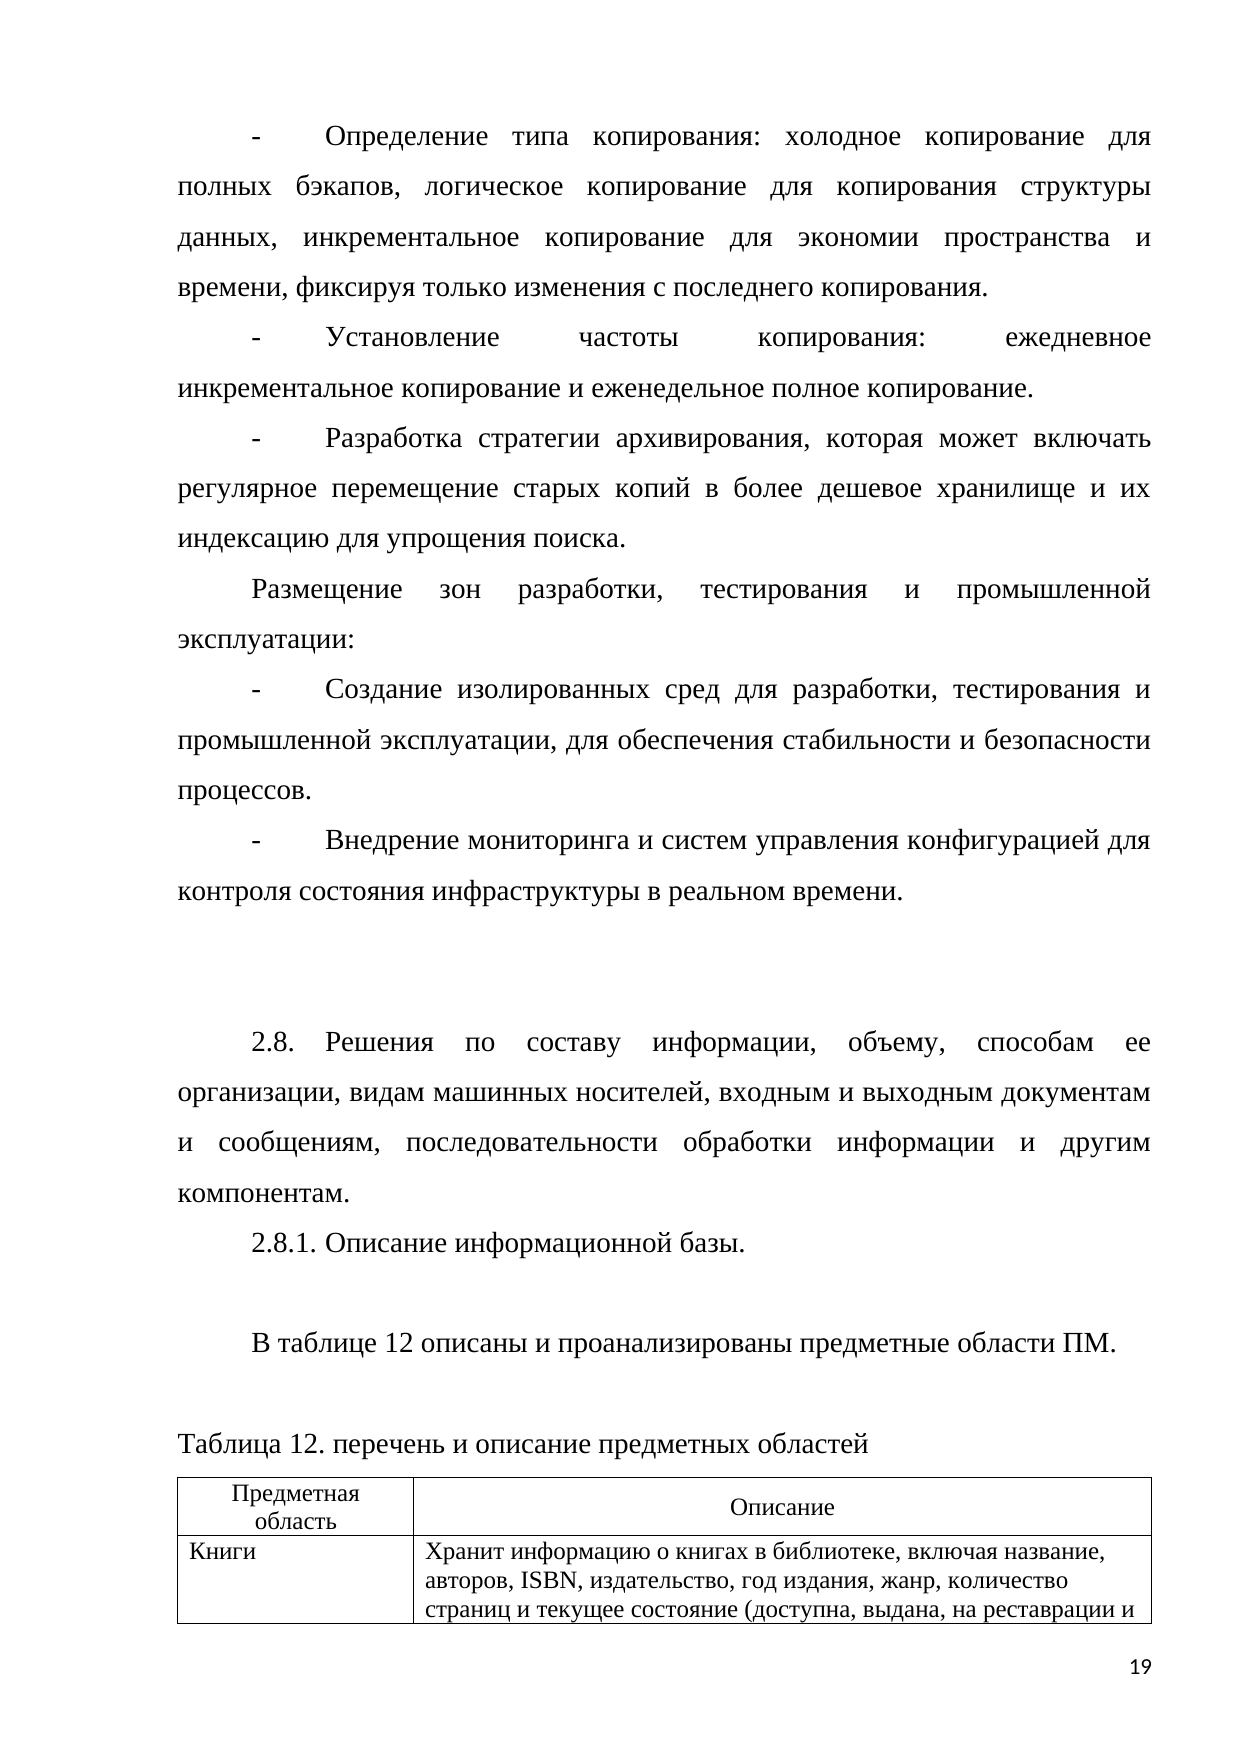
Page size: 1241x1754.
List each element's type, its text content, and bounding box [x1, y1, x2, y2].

list Разработка стратегии архивирования, которая может включать регулярное перемещение старых копий в более дешевое хранилище и их индексацию для упрощения поиска. [177, 420, 1152, 554]
text Таблица 12. перечень и описание предметных областей [177, 1426, 1152, 1460]
list Создание изолированных сред для разработки, тестирования и промышленной эксплуатации, для обеспечения стабильности и безопасности процессов. [177, 672, 1152, 806]
text Размещение зон разработки, тестирования и промышленной эксплуатации: [177, 571, 1152, 655]
list Определение типа копирования: холодное копирование для полных бэкапов, логическое копирование для копирования структуры данных, инкрементальное копирование для экономии пространства и времени, фиксируя только изменения с последнего копирования. [177, 118, 1152, 303]
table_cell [414, 1536, 1151, 1622]
subtitle Решения по составу информации, объему, способам ее организации, видам машинных носителей, входным и выходным документам и сообщениям, последовательности обработки информации и другим компонентам. [177, 1024, 1152, 1208]
table_header Предметная область [178, 1478, 413, 1535]
text В таблице 12 описаны и проанализированы предметные области ПМ. [177, 1326, 1152, 1359]
table_cell Книги [178, 1536, 413, 1622]
list Установление частоты копирования: ежедневное инкрементальное копирование и еженедельное полное копирование. [177, 319, 1152, 403]
subtitle Описание информационной базы. [177, 1225, 1152, 1258]
list Внедрение мониторинга и систем управления конфигурацией для контроля состояния инфраструктуры в реальном времени. [177, 822, 1152, 906]
table_header Описание [414, 1478, 1151, 1535]
